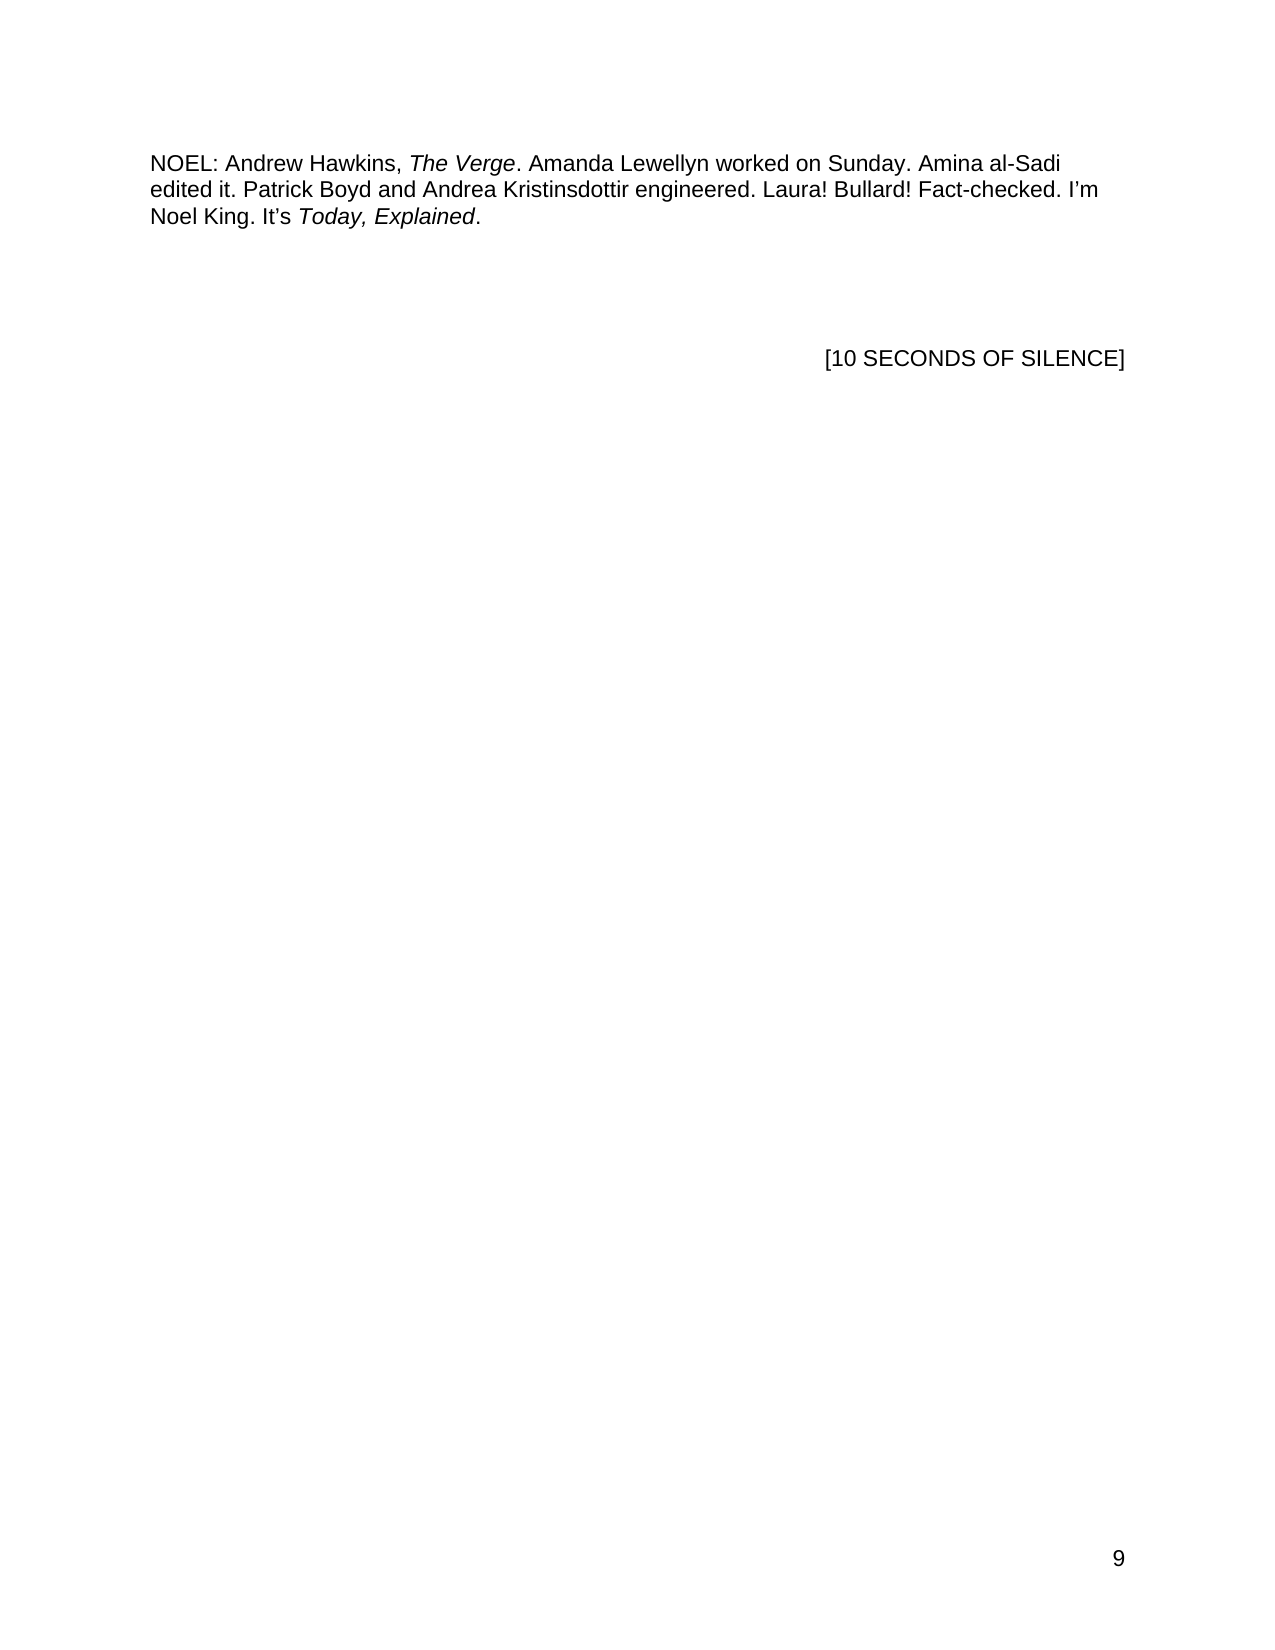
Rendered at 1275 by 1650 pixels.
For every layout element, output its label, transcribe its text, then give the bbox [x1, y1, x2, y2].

text [10 SECONDS OF SILENCE] [150, 345, 1125, 431]
text NOEL: Andrew Hawkins, The Verge. Amanda Lewellyn worked on Sunday. Amina al-Sadi edited it. Patrick Boyd and Andrea Kristinsdottir engineered. Laura! Bullard! Fact-checked. I’m Noel King. It’s Today, Explained. [150, 150, 1125, 229]
